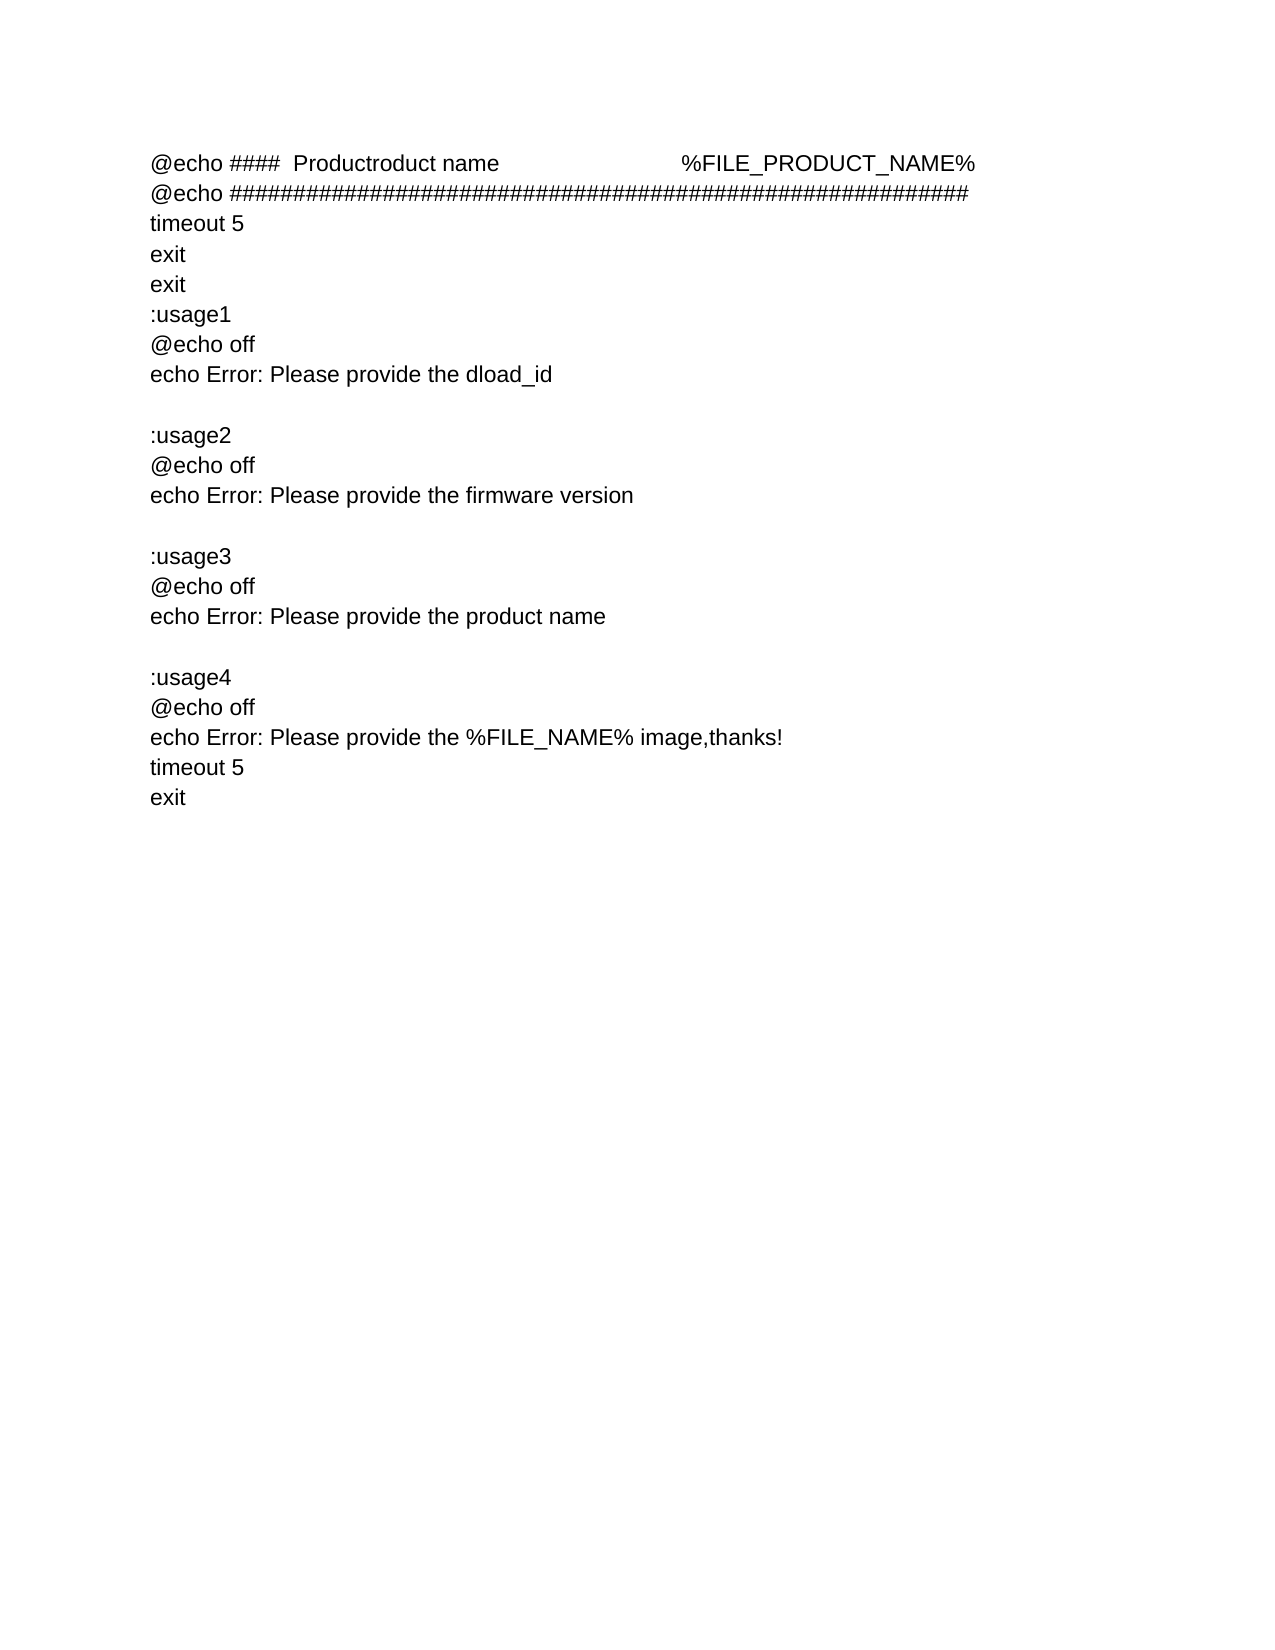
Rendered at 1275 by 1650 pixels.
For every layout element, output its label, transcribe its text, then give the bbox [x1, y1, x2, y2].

text @echo off [150, 452, 1275, 478]
text @echo #### Productroduct name %FILE_PRODUCT_NAME% [150, 150, 1275, 176]
text :usage2 [150, 422, 1275, 448]
text timeout 5 [150, 754, 1275, 781]
text @echo ########################################################## [150, 180, 1275, 207]
text timeout 5 [150, 210, 1275, 237]
text :usage1 [150, 301, 1275, 327]
text echo Error: Please provide the dload_id [150, 361, 1275, 388]
text echo Error: Please provide the %FILE_NAME% image,thanks! [150, 724, 1275, 750]
text :usage4 [150, 663, 1275, 690]
text echo Error: Please provide the product name [150, 603, 1275, 629]
text @echo off [150, 331, 1275, 358]
text :usage3 [150, 543, 1275, 569]
text echo Error: Please provide the firmware version [150, 482, 1275, 509]
text @echo off [150, 573, 1275, 599]
text exit [150, 784, 1275, 811]
text exit [150, 271, 1275, 297]
text exit [150, 241, 1275, 267]
text @echo off [150, 694, 1275, 720]
